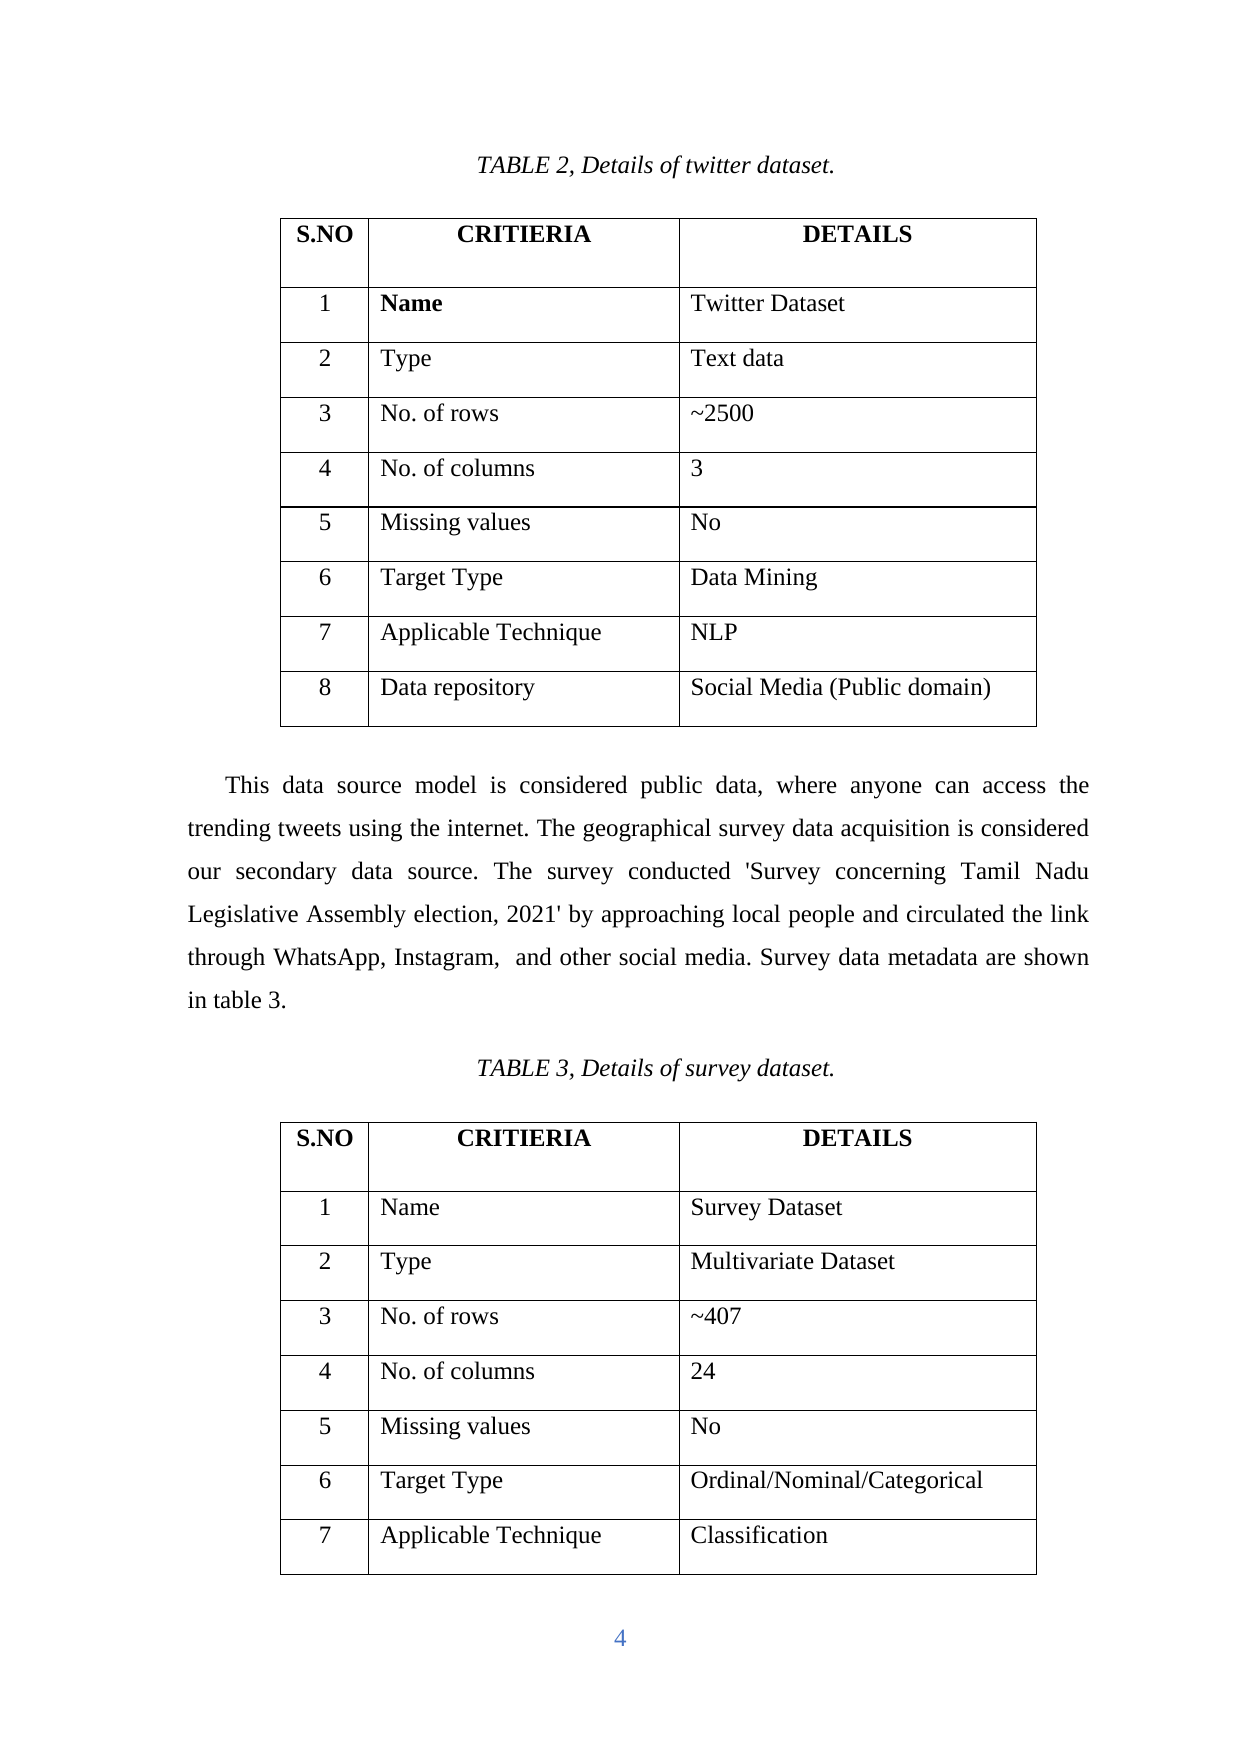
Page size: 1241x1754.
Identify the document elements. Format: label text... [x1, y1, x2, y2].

table_cell 4 [281, 1356, 368, 1410]
table_cell 1 [281, 288, 368, 342]
table_cell ~2500 [680, 398, 1036, 452]
table_cell Data repository [369, 672, 679, 726]
table_cell 4 [281, 453, 368, 506]
table_cell Text data [680, 343, 1036, 397]
table_cell No. of rows [369, 1301, 679, 1355]
table_cell 6 [281, 562, 368, 616]
table_cell Data Mining [680, 562, 1036, 616]
table_header S.NO [281, 1123, 368, 1191]
table_cell No [680, 1411, 1036, 1464]
table_cell 3 [680, 453, 1036, 506]
table_cell 6 [281, 1466, 368, 1519]
table_cell Ordinal/Nominal/Categorical [680, 1466, 1036, 1519]
table_cell Social Media (Public domain) [680, 672, 1036, 726]
table_cell Missing values [369, 1411, 679, 1464]
table_cell Applicable Technique [369, 1520, 679, 1574]
table_cell No [680, 508, 1036, 561]
table_cell Survey Dataset [680, 1192, 1036, 1245]
table_cell 24 [680, 1356, 1036, 1410]
table_cell 7 [281, 1520, 368, 1574]
table_cell Multivariate Dataset [680, 1246, 1036, 1300]
table_cell 5 [281, 508, 368, 561]
table_cell Type [369, 1246, 679, 1300]
table_cell NLP [680, 617, 1036, 671]
table_cell 2 [281, 1246, 368, 1300]
table_cell Type [369, 343, 679, 397]
table_cell 2 [281, 343, 368, 397]
table_cell No. of columns [369, 453, 679, 506]
table_cell 5 [281, 1411, 368, 1464]
table_cell Target Type [369, 562, 679, 616]
table_cell No. of rows [369, 398, 679, 452]
table_header DETAILS [680, 219, 1036, 287]
table_cell Classification [680, 1520, 1036, 1574]
table_cell Name [369, 288, 679, 342]
table_header CRITIERIA [369, 1123, 679, 1191]
list This data source model is considered public data, where anyone can access the trending tweets using the internet. The geographical survey data acquisition is considered our secondary data source. The survey conducted 'Survey concerning Tamil Nadu Legislative Assembly election, 2021' by approaching local people and circulated the link through WhatsApp, Instagram, and other social media. Survey data metadata are shown in table 3. [187, 770, 1090, 1014]
table_cell Applicable Technique [369, 617, 679, 671]
table_cell 8 [281, 672, 368, 726]
table_cell 3 [281, 398, 368, 452]
table_cell Target Type [369, 1466, 679, 1519]
table_cell Missing values [369, 508, 679, 561]
table_cell Twitter Dataset [680, 288, 1036, 342]
table_header S.NO [281, 219, 368, 287]
text TABLE 2, Details of twitter dataset. [194, 150, 1090, 179]
table_cell 7 [281, 617, 368, 671]
table_cell 3 [281, 1301, 368, 1355]
table_header DETAILS [680, 1123, 1036, 1191]
table_cell No. of columns [369, 1356, 679, 1410]
text TABLE 3, Details of survey dataset. [194, 1053, 1090, 1082]
table_header CRITIERIA [369, 219, 679, 287]
table_cell Name [369, 1192, 679, 1245]
table_cell ~407 [680, 1301, 1036, 1355]
table_cell 1 [281, 1192, 368, 1245]
